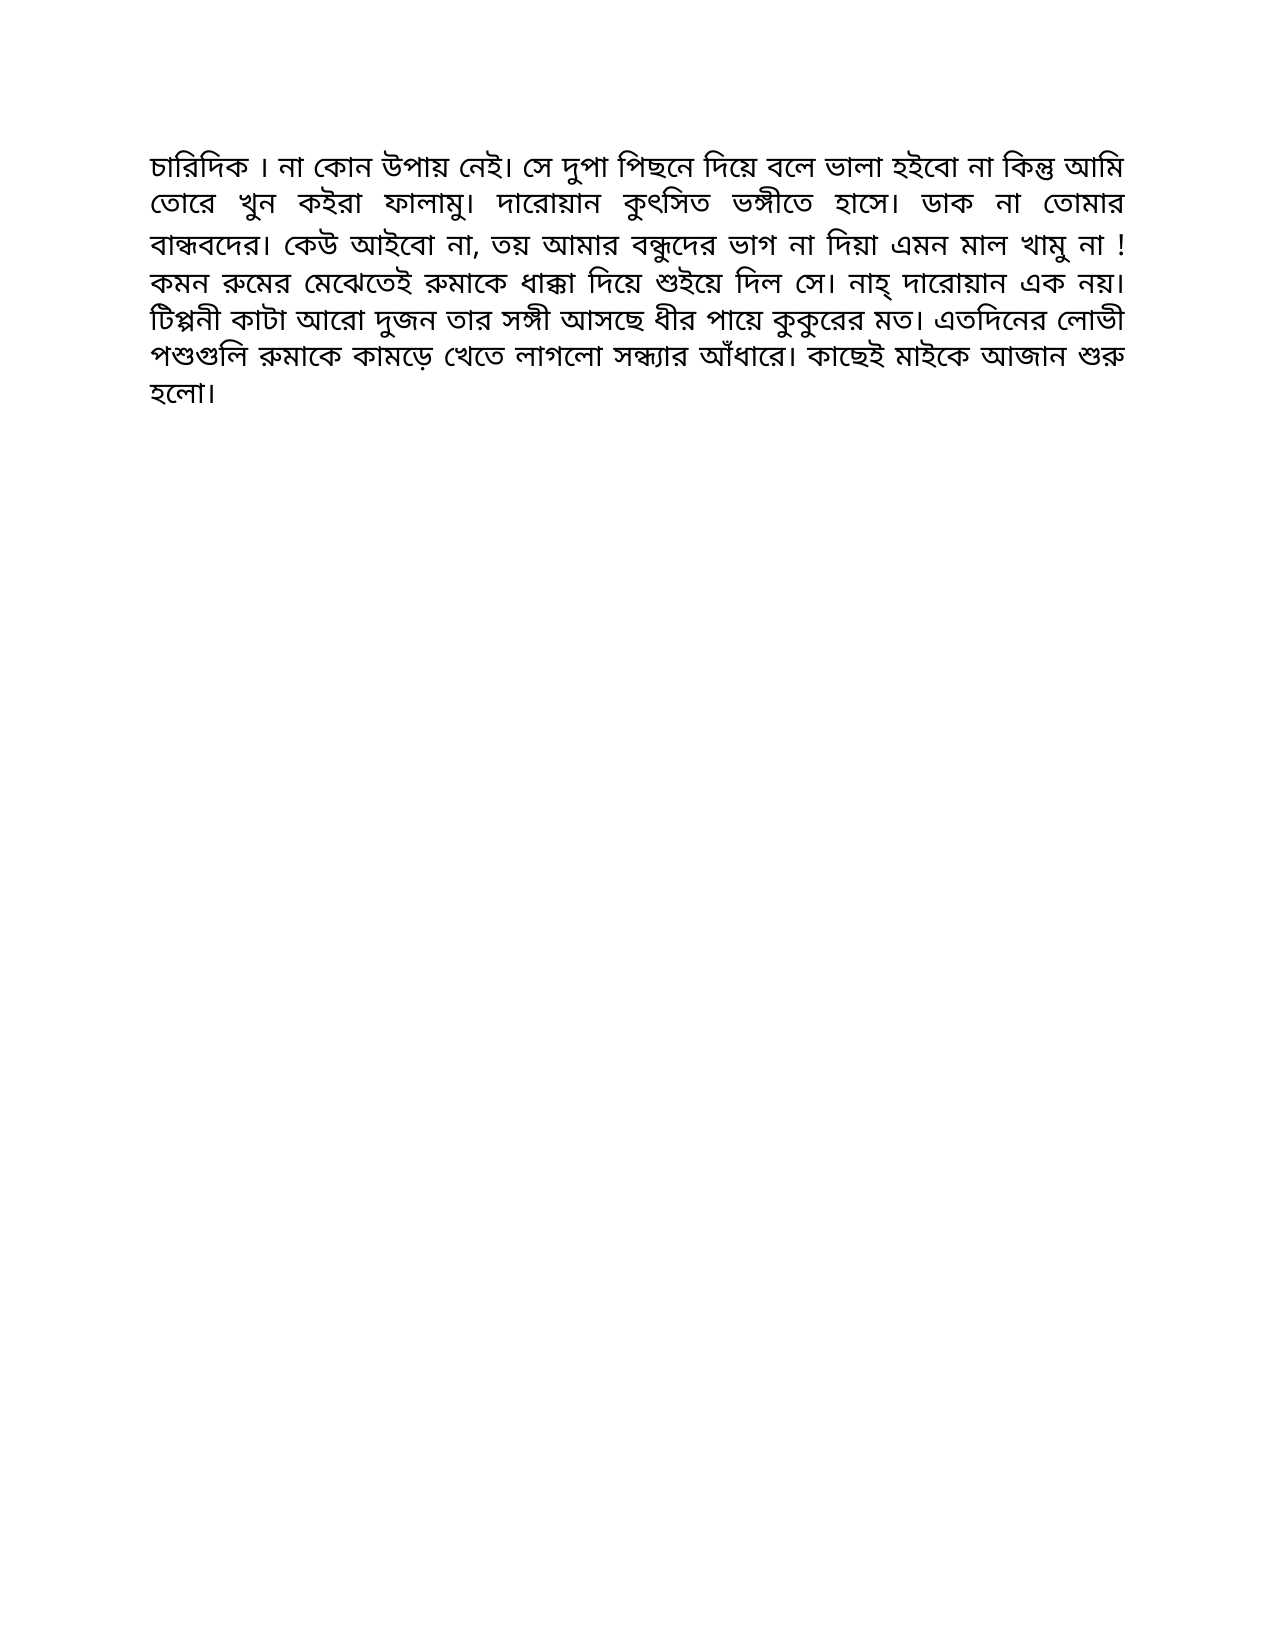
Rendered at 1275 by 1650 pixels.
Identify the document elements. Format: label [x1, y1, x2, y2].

text [150, 150, 1125, 410]
